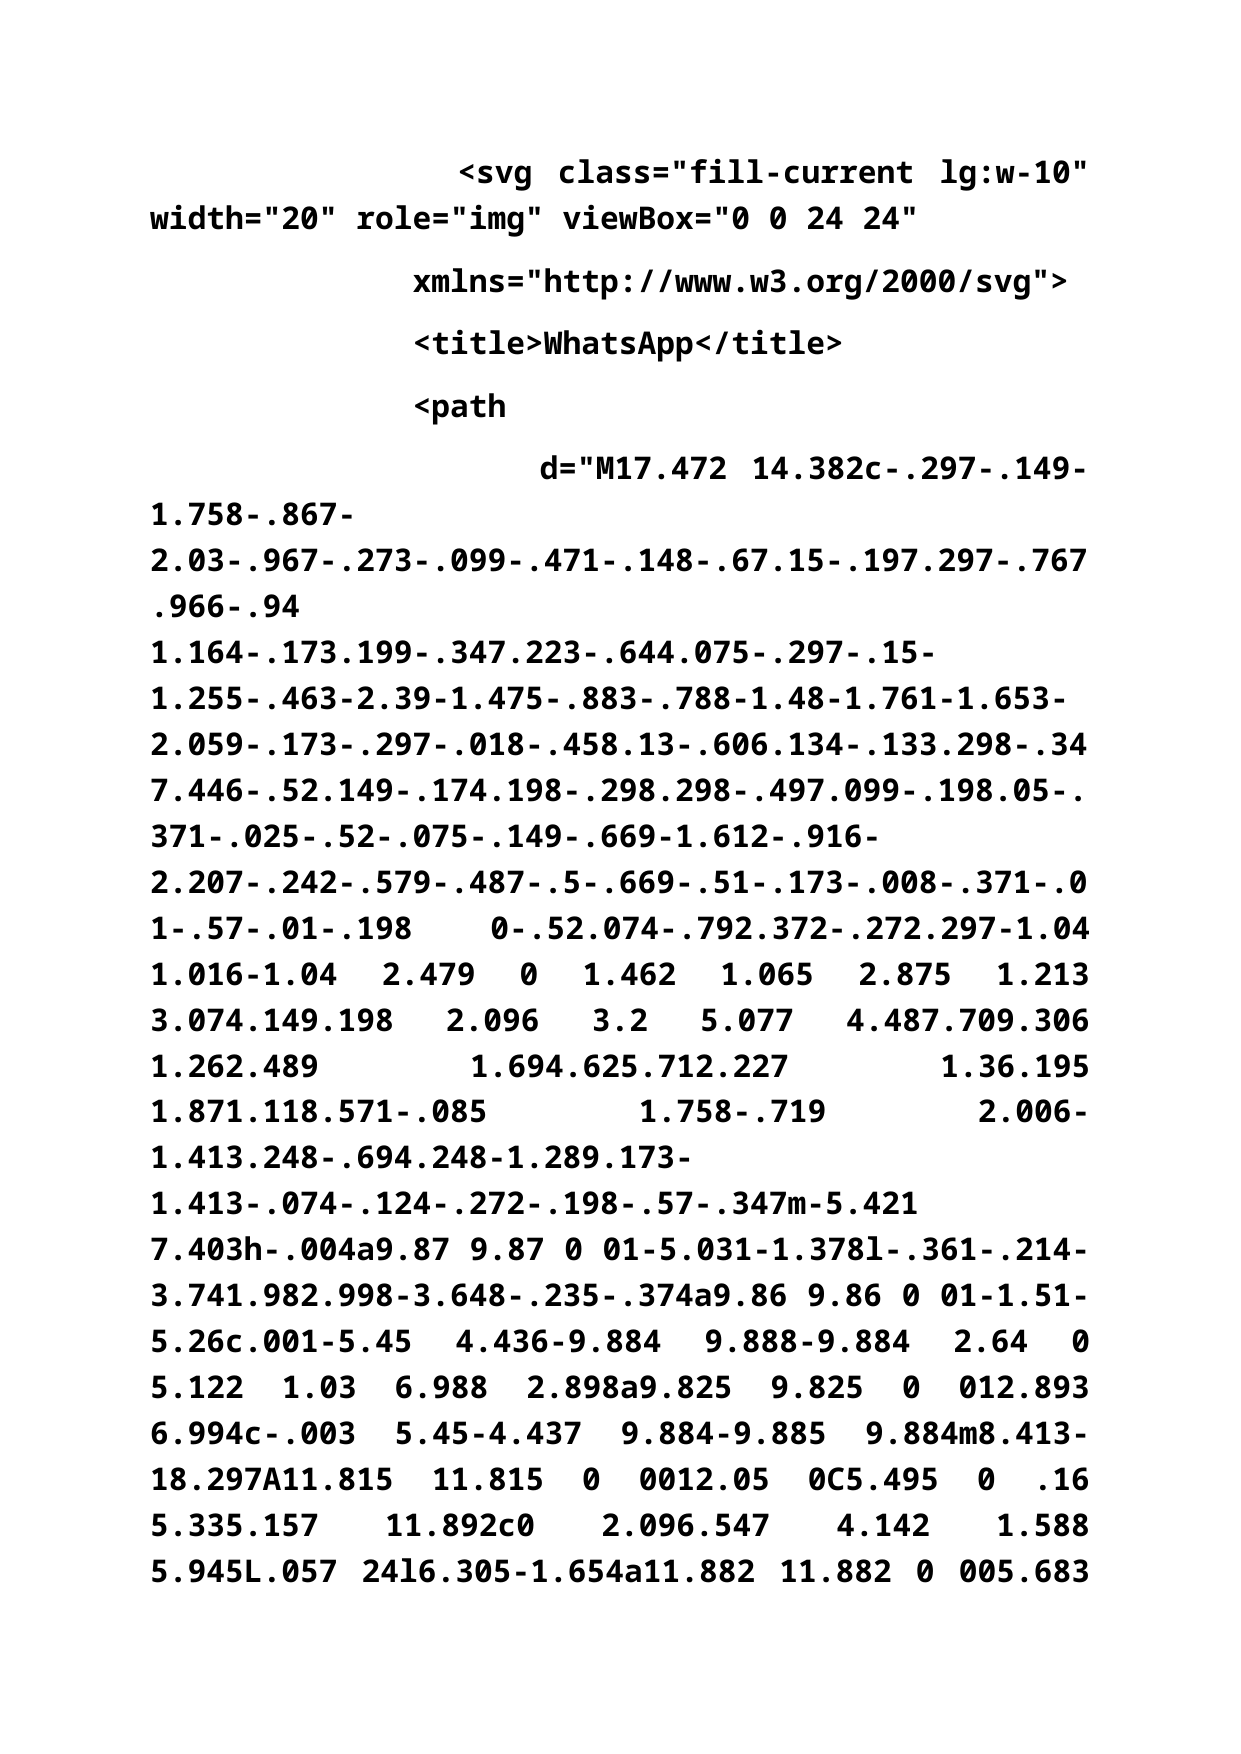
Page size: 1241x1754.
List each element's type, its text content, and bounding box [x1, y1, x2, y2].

text xmlns="http://www.w3.org/2000/svg"> [150, 258, 1090, 301]
text <svg class="fill-current lg:w-10" width="20" role="img" viewBox="0 0 24 24" [150, 150, 1090, 238]
text <path [150, 384, 1090, 426]
text <title>WhatsApp</title> [150, 321, 1090, 364]
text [150, 446, 1090, 1591]
